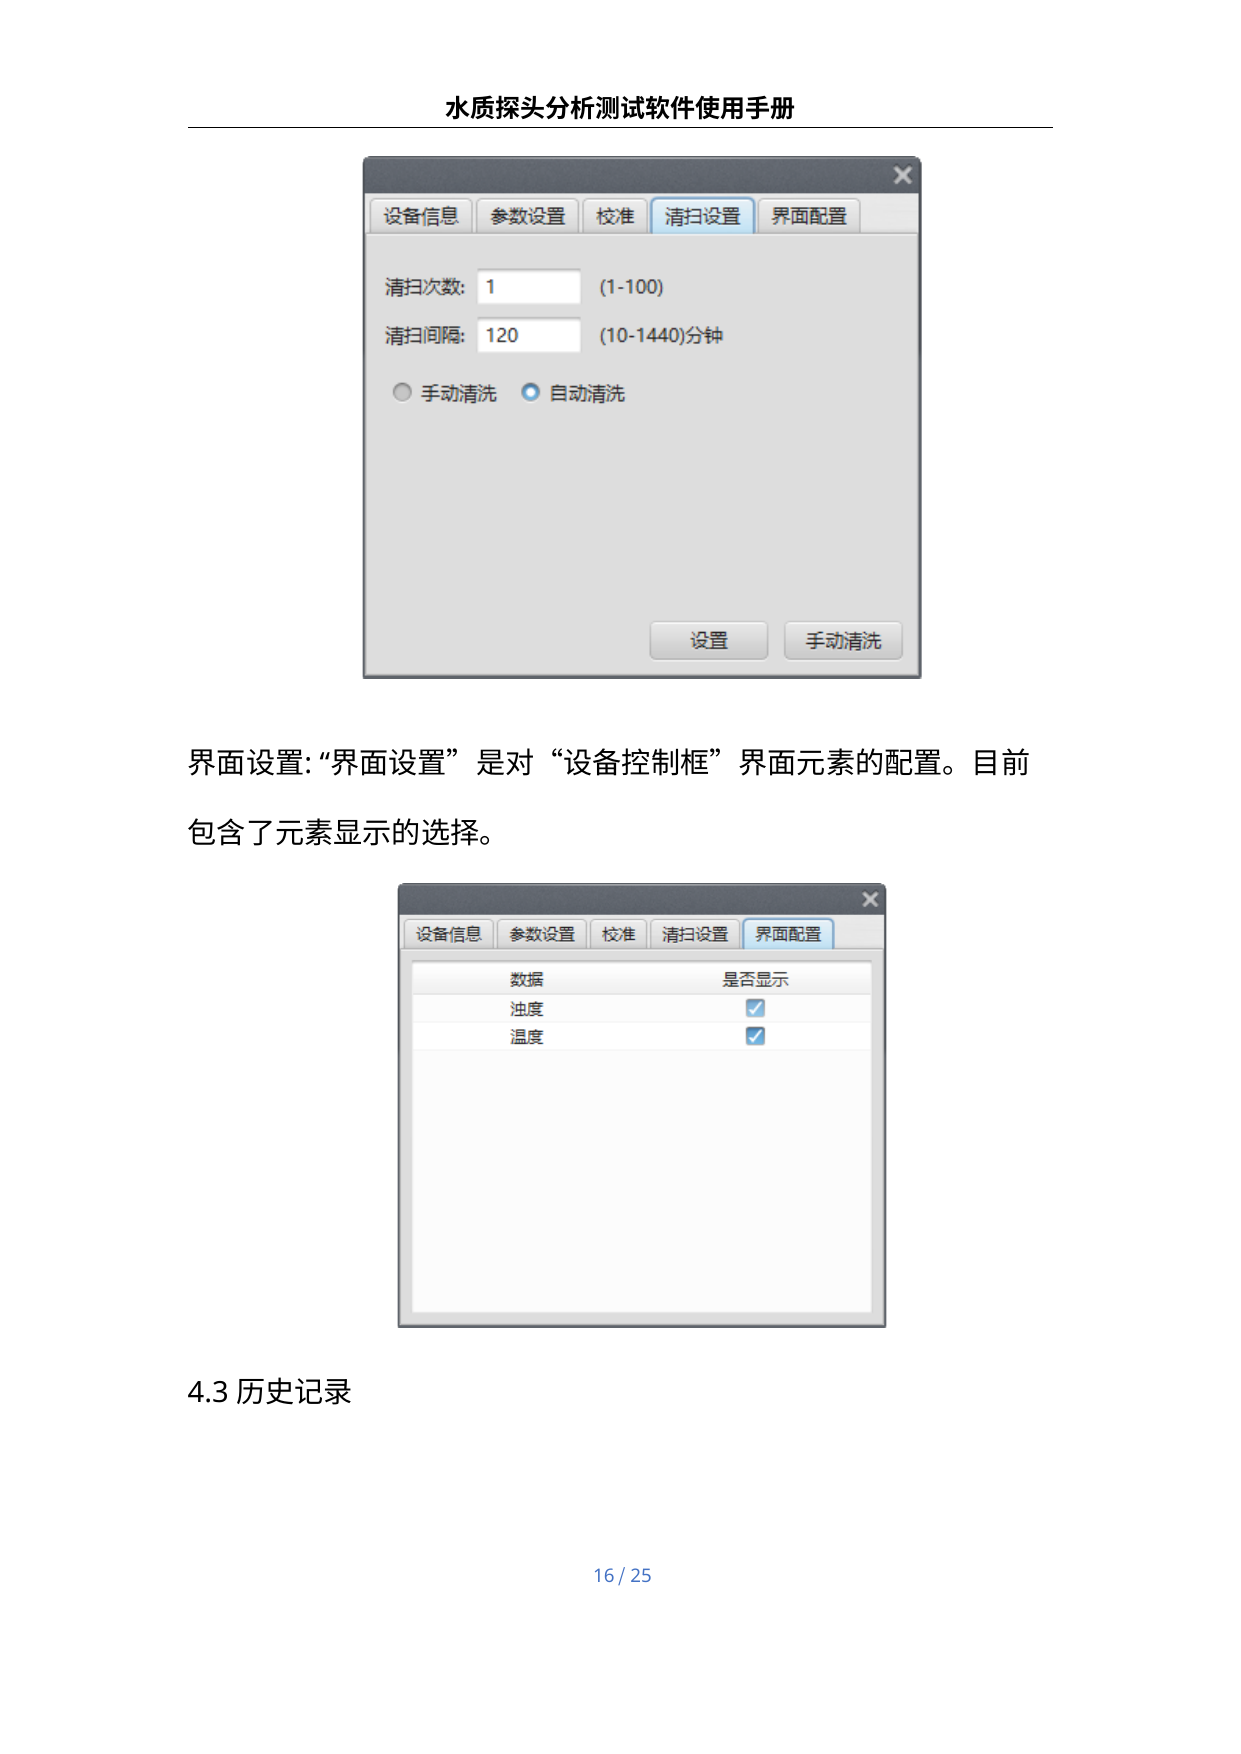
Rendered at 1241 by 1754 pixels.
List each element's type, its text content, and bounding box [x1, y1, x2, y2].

picture [362, 156, 922, 679]
list 4.3 历史记录 [187, 1358, 1053, 1423]
picture [397, 883, 887, 1328]
text 界面设置: “界面设置”是对“设备控制框”界面元素的配置。目前包含了元素显示的选择。 [187, 728, 1053, 863]
